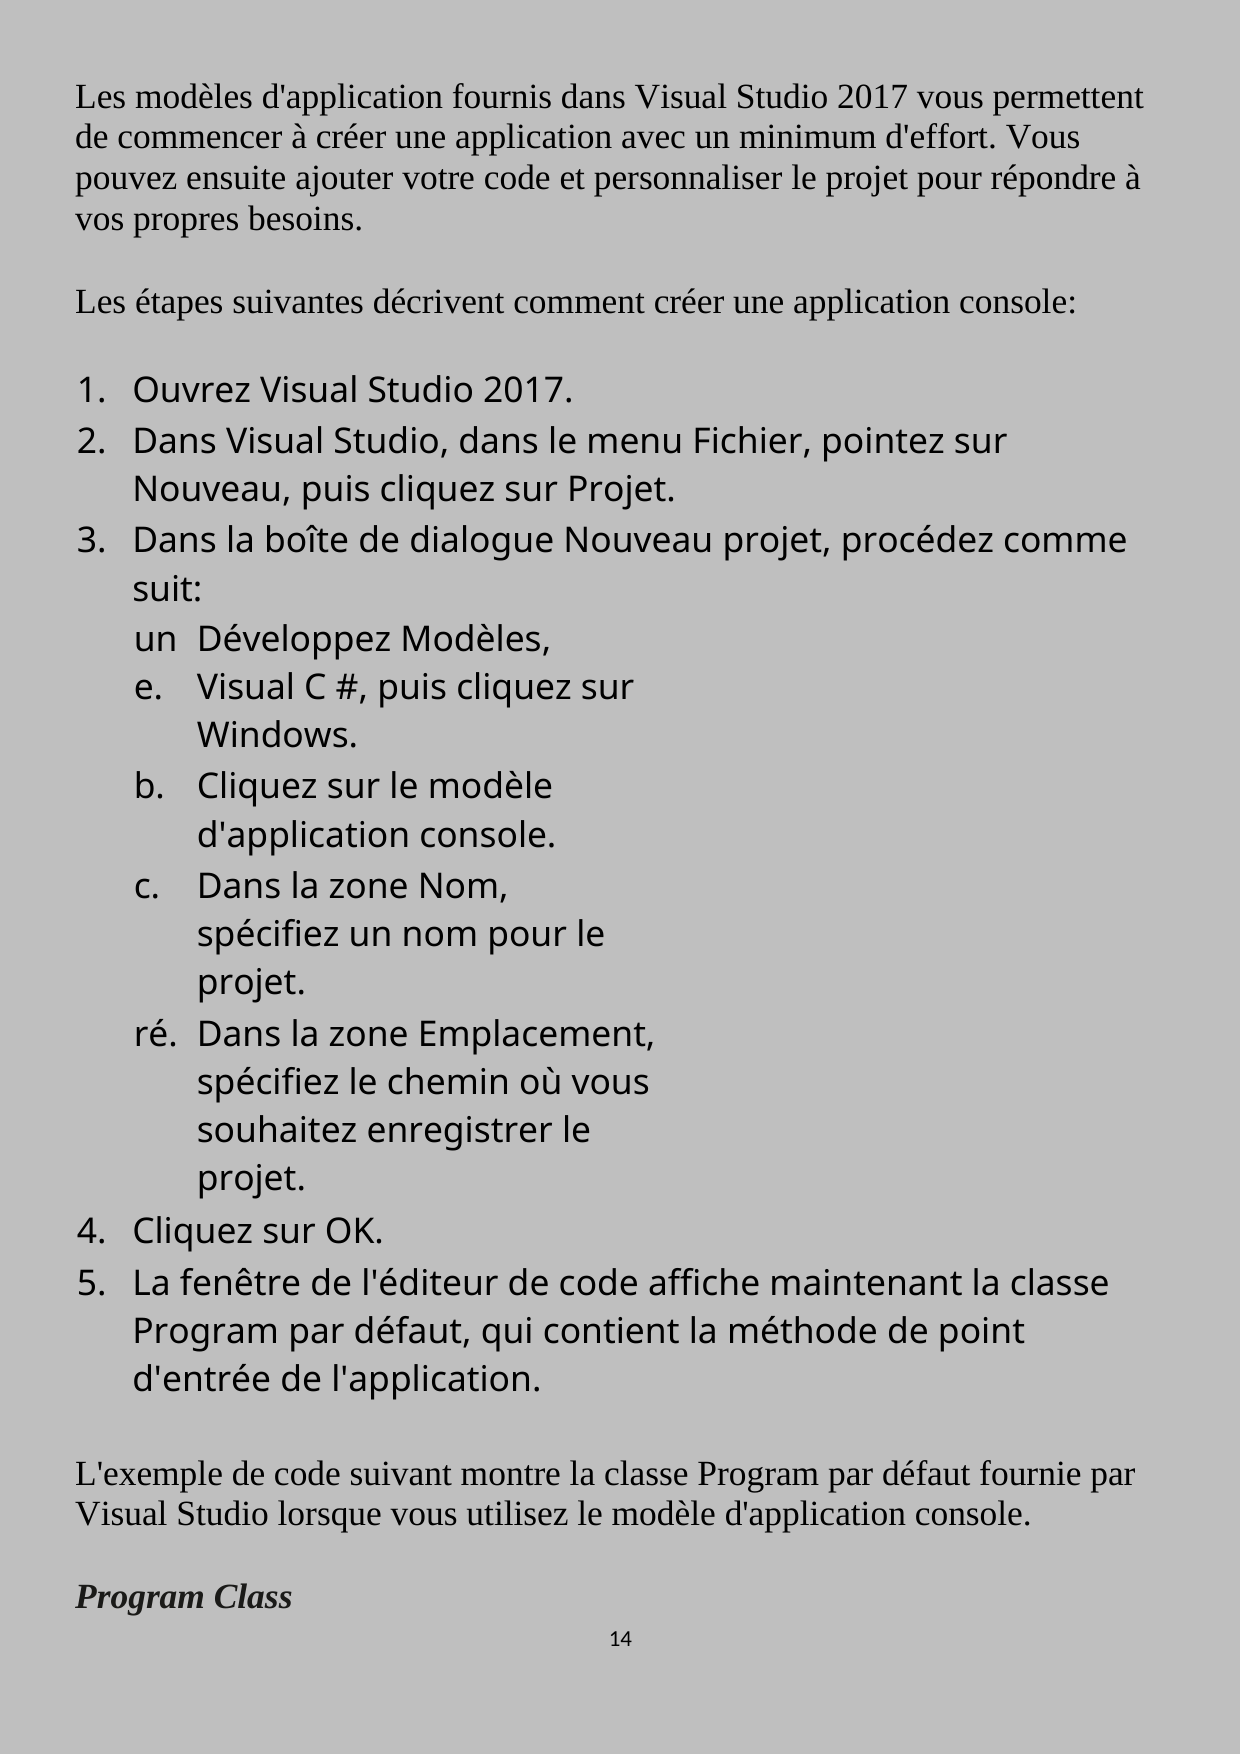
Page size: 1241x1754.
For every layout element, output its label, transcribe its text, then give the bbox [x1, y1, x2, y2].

table_cell Cliquez sur OK. [130, 1204, 1165, 1256]
text Program Class [75, 1575, 1165, 1616]
text L'exemple de code suivant montre la classe Program par défaut fournie par Visual Studio lorsque vous utilisez le modèle d'application console. [75, 1452, 1165, 1533]
table_cell Dans la boîte de dialogue Nouveau projet, procédez comme suit: [130, 514, 1165, 1204]
text Les étapes suivantes décrivent comment créer une application console: [75, 280, 1165, 321]
table_header 1. [75, 363, 130, 414]
table_cell 4. [75, 1204, 130, 1256]
table_cell 2. [75, 414, 130, 513]
table_cell 3. [75, 514, 130, 1204]
table_cell La fenêtre de l'éditeur de code affiche maintenant la classe Program par défaut, qui contient la méthode de point d'entrée de l'application. [130, 1256, 1165, 1452]
table_cell 5. [75, 1256, 130, 1452]
table_header Ouvrez Visual Studio 2017. [130, 363, 1165, 414]
text Les modèles d'application fournis dans Visual Studio 2017 vous permettent de commencer à créer une application avec un minimum d'effort. Vous pouvez ensuite ajouter votre code et personnaliser le projet pour répondre à vos propres besoins. [75, 75, 1165, 238]
table_cell Dans Visual Studio, dans le menu Fichier, pointez sur Nouveau, puis cliquez sur Projet. [130, 414, 1165, 513]
